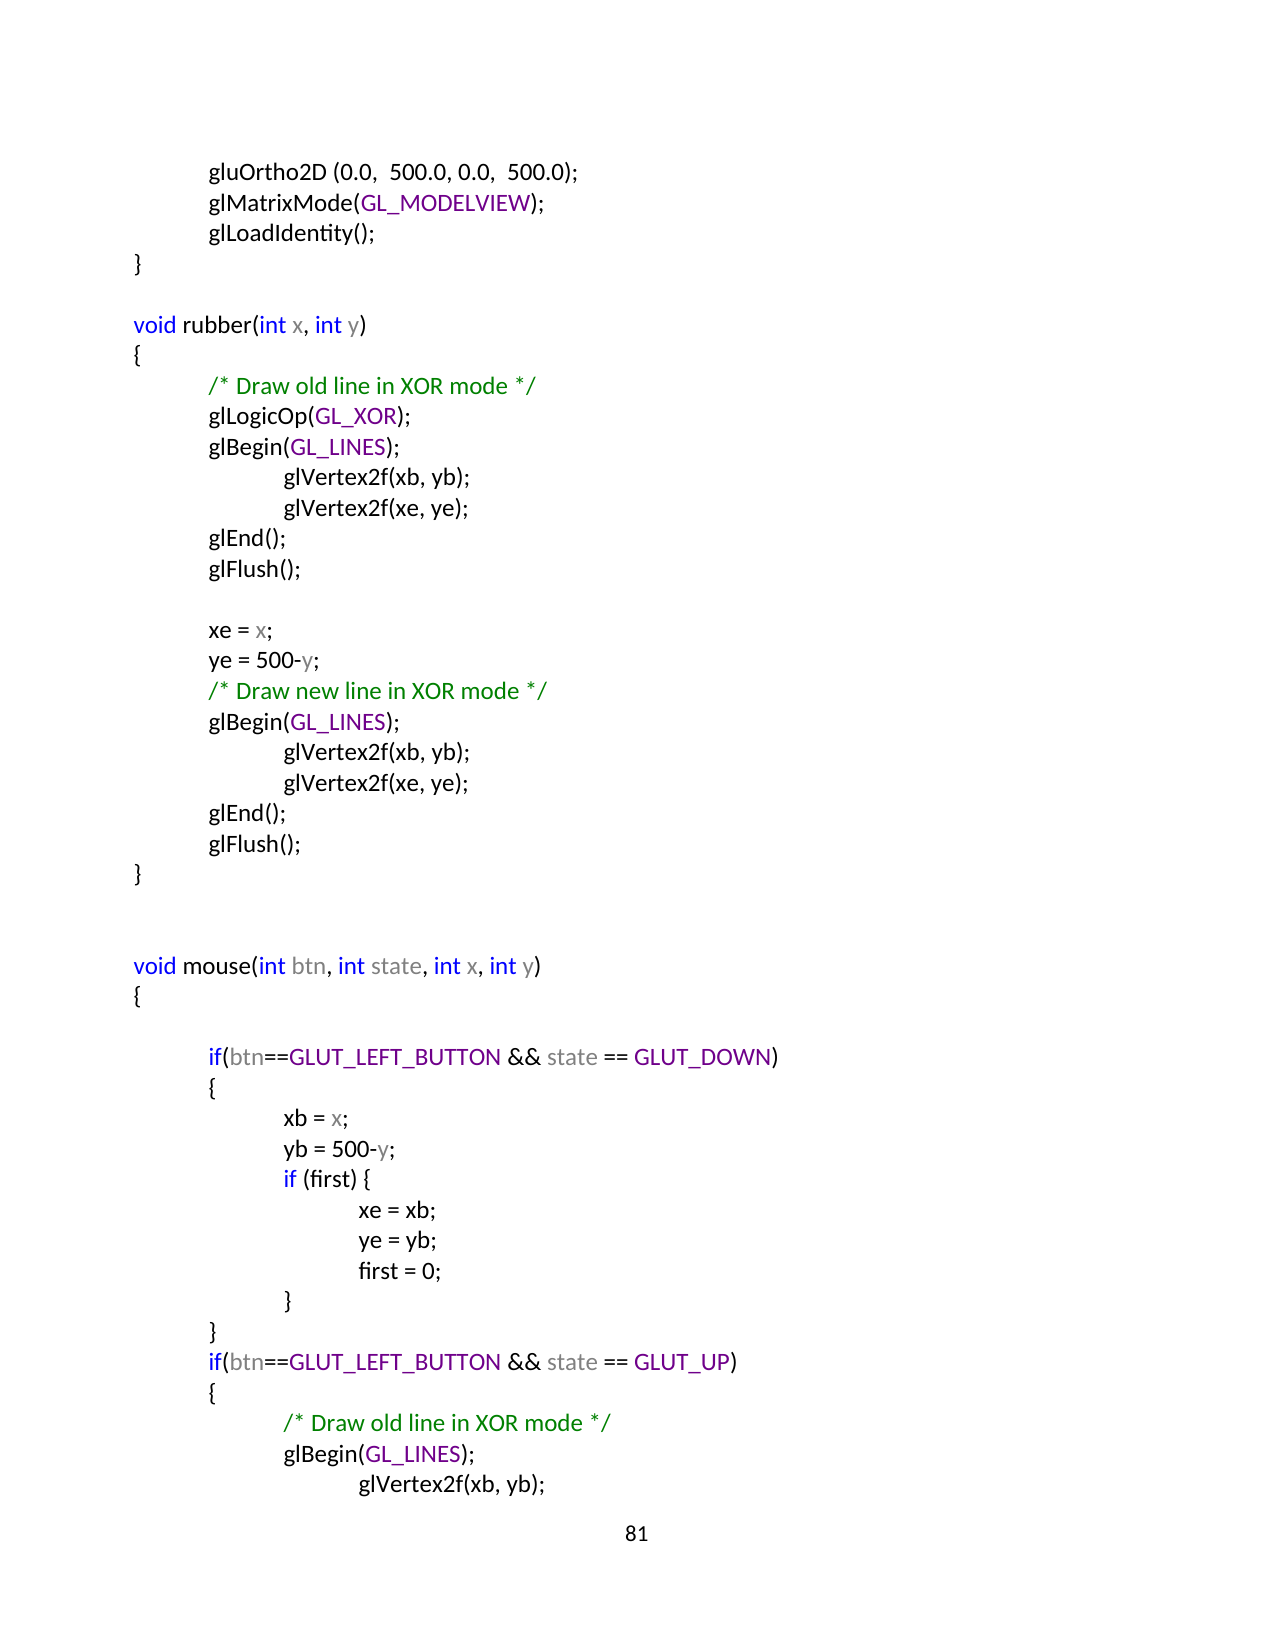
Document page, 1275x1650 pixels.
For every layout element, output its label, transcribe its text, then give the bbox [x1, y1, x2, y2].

text /* Draw new line in XOR mode */ [133, 675, 1139, 706]
text /* Draw old line in XOR mode */ [133, 1408, 1139, 1438]
text { [133, 339, 1139, 370]
text glVertex2f(xb, yb); [133, 461, 1139, 492]
text xb = x; [133, 1102, 1139, 1133]
text } [133, 858, 1139, 889]
text glEnd(); [133, 522, 1139, 553]
text glFlush(); [133, 828, 1139, 858]
text glEnd(); [133, 797, 1139, 828]
text } [133, 1316, 1139, 1347]
text /* Draw old line in XOR mode */ [133, 370, 1139, 400]
text glBegin(GL_LINES); [133, 1438, 1139, 1469]
text } [133, 248, 1139, 278]
text { [133, 1377, 1139, 1408]
text if(btn==GLUT_LEFT_BUTTON && state == GLUT_DOWN) [133, 1041, 1139, 1072]
text xe = x; [133, 614, 1139, 644]
text glVertex2f(xe, ye); [133, 492, 1139, 522]
text glMatrixMode(GL_MODELVIEW); [133, 187, 1139, 217]
text } [133, 1286, 1139, 1316]
text yb = 500-y; [133, 1133, 1139, 1163]
text if(btn==GLUT_LEFT_BUTTON && state == GLUT_UP) [133, 1347, 1139, 1377]
text gluOrtho2D (0.0, 500.0, 0.0, 500.0); [133, 156, 1139, 187]
text { [133, 980, 1139, 1011]
text glVertex2f(xb, yb); [133, 736, 1139, 767]
text { [133, 1072, 1139, 1102]
text if (first) { [133, 1163, 1139, 1194]
text glBegin(GL_LINES); [133, 431, 1139, 461]
text glLogicOp(GL_XOR); [133, 400, 1139, 431]
text void mouse(int btn, int state, int x, int y) [133, 950, 1139, 980]
text glBegin(GL_LINES); [133, 706, 1139, 736]
text glLoadIdentity(); [133, 217, 1139, 248]
text ye = yb; [133, 1224, 1139, 1255]
text glVertex2f(xb, yb); [133, 1469, 1139, 1499]
text first = 0; [133, 1255, 1139, 1286]
text glVertex2f(xe, ye); [133, 767, 1139, 797]
text void rubber(int x, int y) [133, 309, 1139, 339]
text glFlush(); [133, 553, 1139, 583]
text ye = 500-y; [133, 644, 1139, 675]
text xe = xb; [133, 1194, 1139, 1224]
